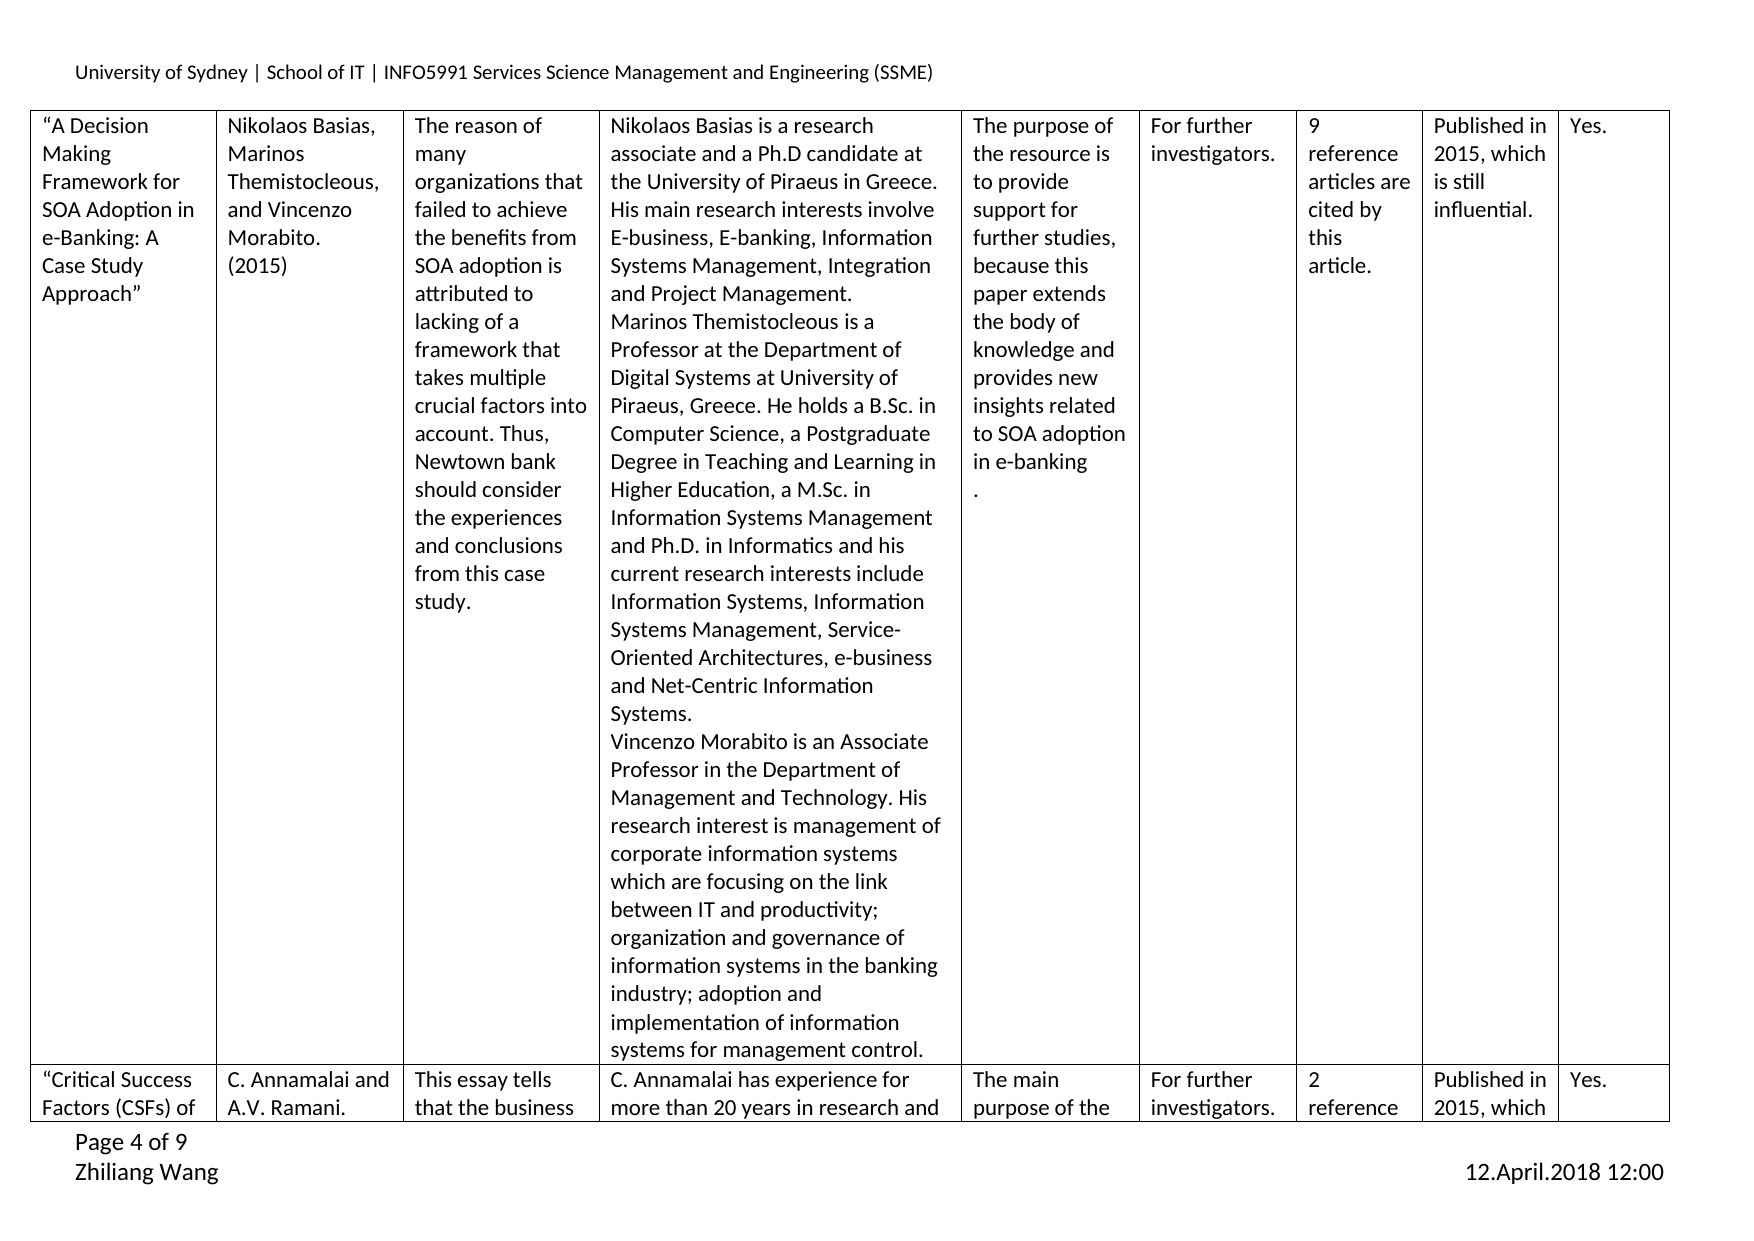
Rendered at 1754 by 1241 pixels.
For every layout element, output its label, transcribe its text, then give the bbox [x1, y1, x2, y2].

table_cell Yes. [1559, 111, 1669, 1064]
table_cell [31, 1065, 216, 1121]
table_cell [600, 1065, 961, 1121]
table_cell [1140, 111, 1296, 1064]
table_cell Yes. [1559, 1065, 1669, 1121]
table_cell Nikolaos Basias is a research associate and a Ph.D candidate at the University of Piraeus in Greece. His main research interests involve E-business, E-banking, Information Systems Management, Integration and Project Management. Marinos Themistocleous is a Professor at the Department of Digital Systems at University of Piraeus, Greece. He holds a B.Sc. in Computer Science, a Postgraduate Degree in Teaching and Learning in Higher Education, a M.Sc. in Information Systems Management and Ph.D. in Informatics and his current research interests include Information Systems, Information Systems Management, Service-Oriented Architectures, e-business and Net-Centric Information Systems. Vincenzo Morabito is an Associate Professor in the Department of Management and Technology. His research interest is management of corporate information systems which are focusing on the link between IT and productivity; organization and governance of information systems in the banking industry; adoption and implementation of information systems for management control. [600, 111, 961, 1064]
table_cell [962, 1065, 1139, 1121]
table_cell 9 reference articles are cited by this article. [1297, 111, 1422, 1064]
table_cell “A Decision Making Framework for SOA Adoption in e-Banking: A Case Study Approach” [31, 111, 216, 1064]
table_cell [1297, 1065, 1422, 1121]
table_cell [404, 1065, 599, 1121]
table_cell The reason of many organizations that failed to achieve the benefits from SOA adoption is attributed to lacking of a framework that takes multiple crucial factors into account. Thus, Newtown bank should consider the experiences and conclusions from this case study. [404, 111, 599, 1064]
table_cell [1423, 1065, 1558, 1121]
table_cell Published in 2015, which is still influential. [1423, 111, 1558, 1064]
table_cell The purpose of the resource is to provide support for further studies, because this paper extends the body of knowledge and provides new insights related to SOA adoption in e-banking . [962, 111, 1139, 1064]
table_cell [1140, 1065, 1296, 1121]
table_cell Nikolaos Basias, Marinos Themistocleous, and Vincenzo Morabito. (2015) [217, 111, 403, 1064]
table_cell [217, 1065, 403, 1121]
